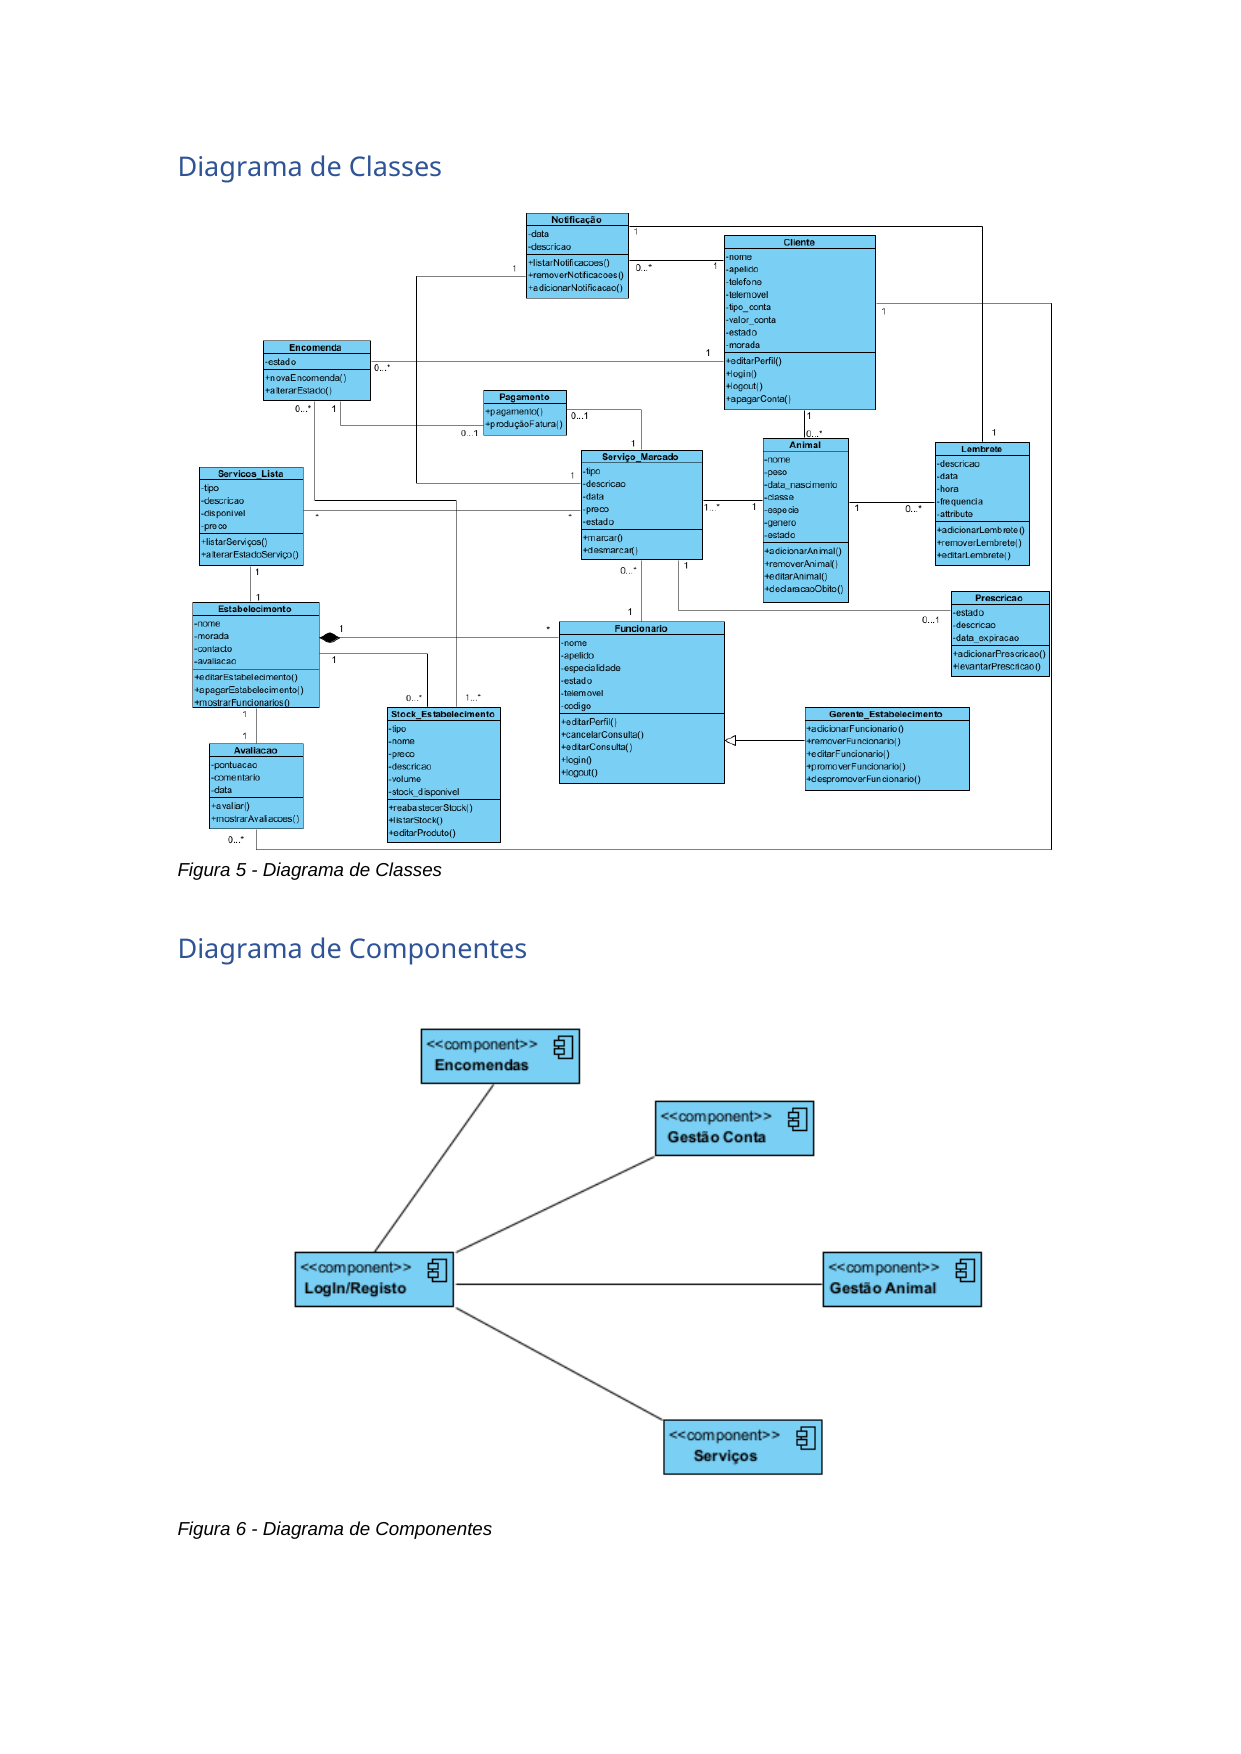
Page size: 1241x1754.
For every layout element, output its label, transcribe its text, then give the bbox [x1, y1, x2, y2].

text Figura 6 - Diagrama de Componentes [177, 1518, 1063, 1539]
subtitle Diagrama de Componentes [177, 930, 1063, 967]
subtitle Diagrama de Classes [177, 148, 1063, 184]
picture [177, 208, 1063, 860]
picture [177, 990, 1063, 1518]
text Figura 5 - Diagrama de Classes [177, 860, 1063, 881]
